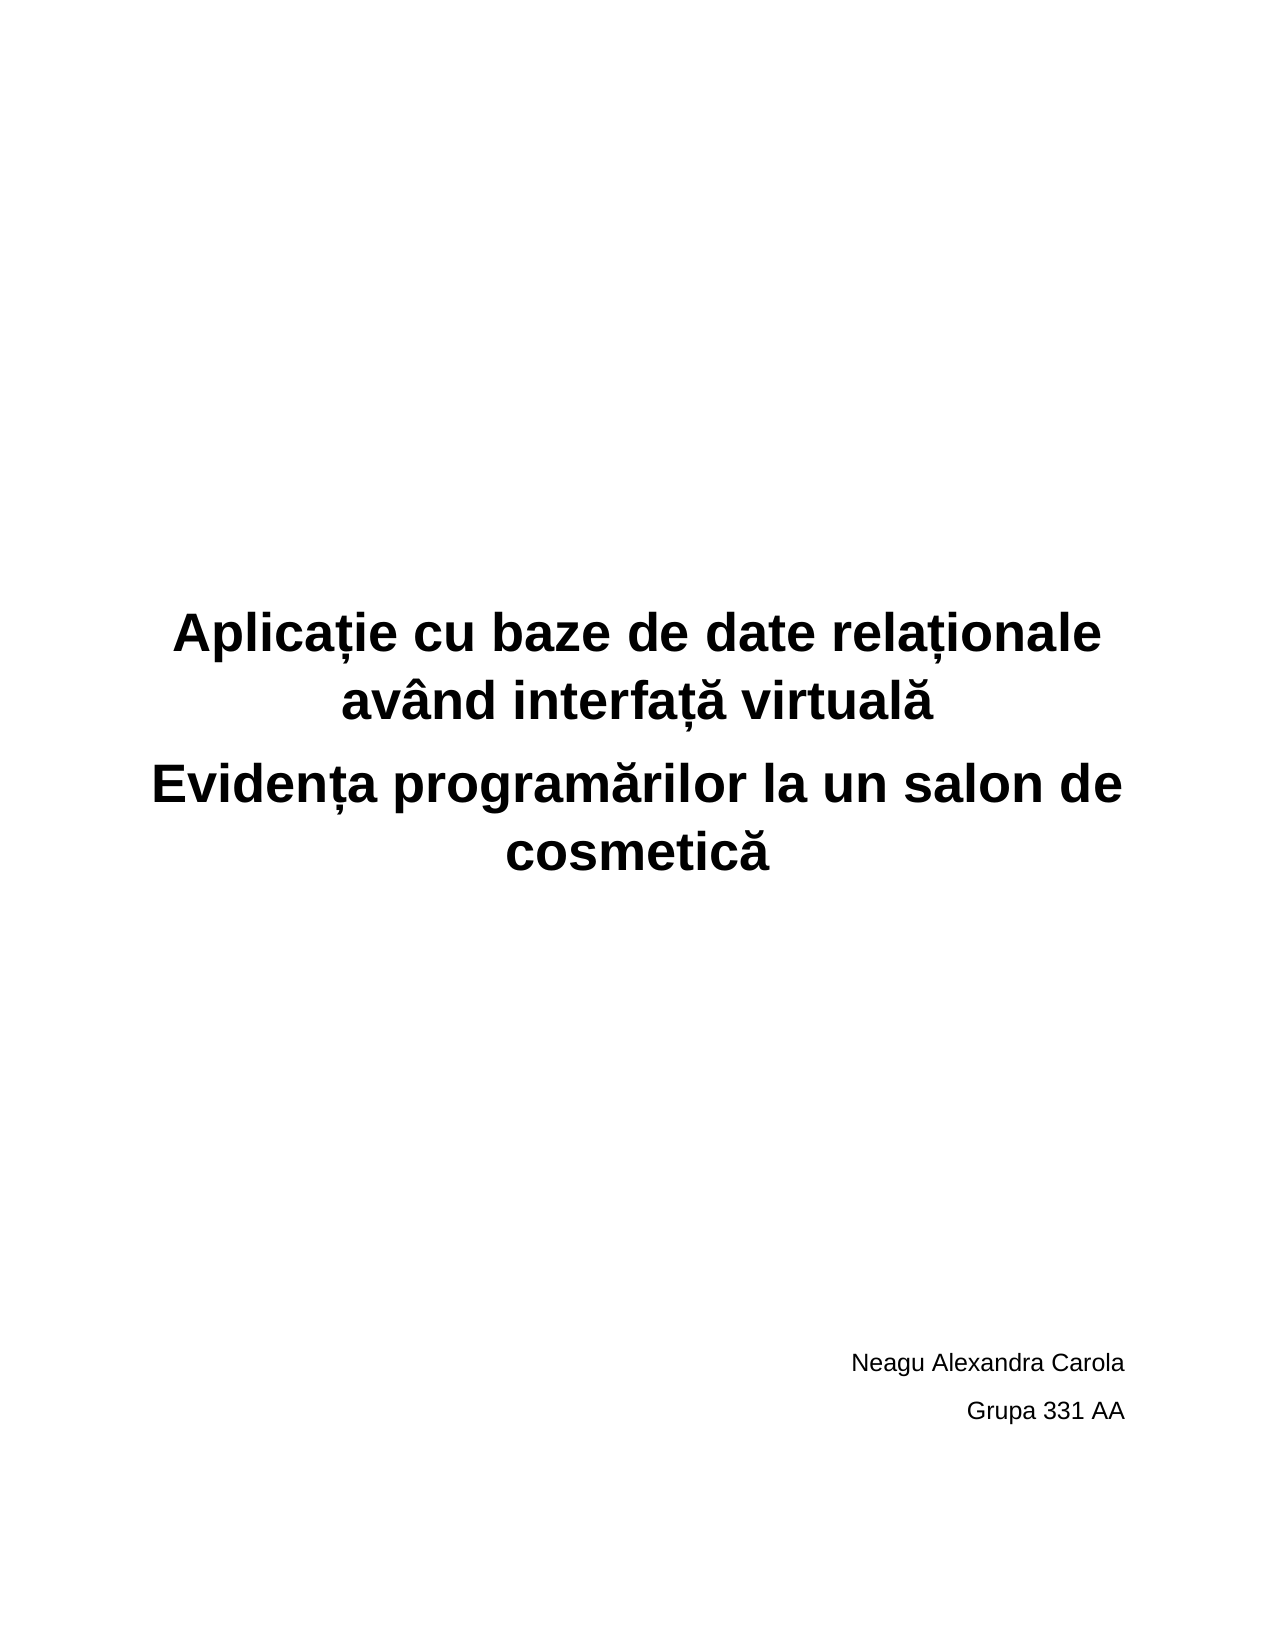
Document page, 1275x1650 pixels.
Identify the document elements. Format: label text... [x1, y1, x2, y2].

text Evidența programărilor la un salon de cosmetică [150, 752, 1125, 882]
text Grupa 331 AA [150, 1396, 1125, 1425]
text Aplicație cu baze de date relaționale având interfață virtuală [150, 601, 1125, 731]
text Neagu Alexandra Carola [150, 1348, 1125, 1377]
